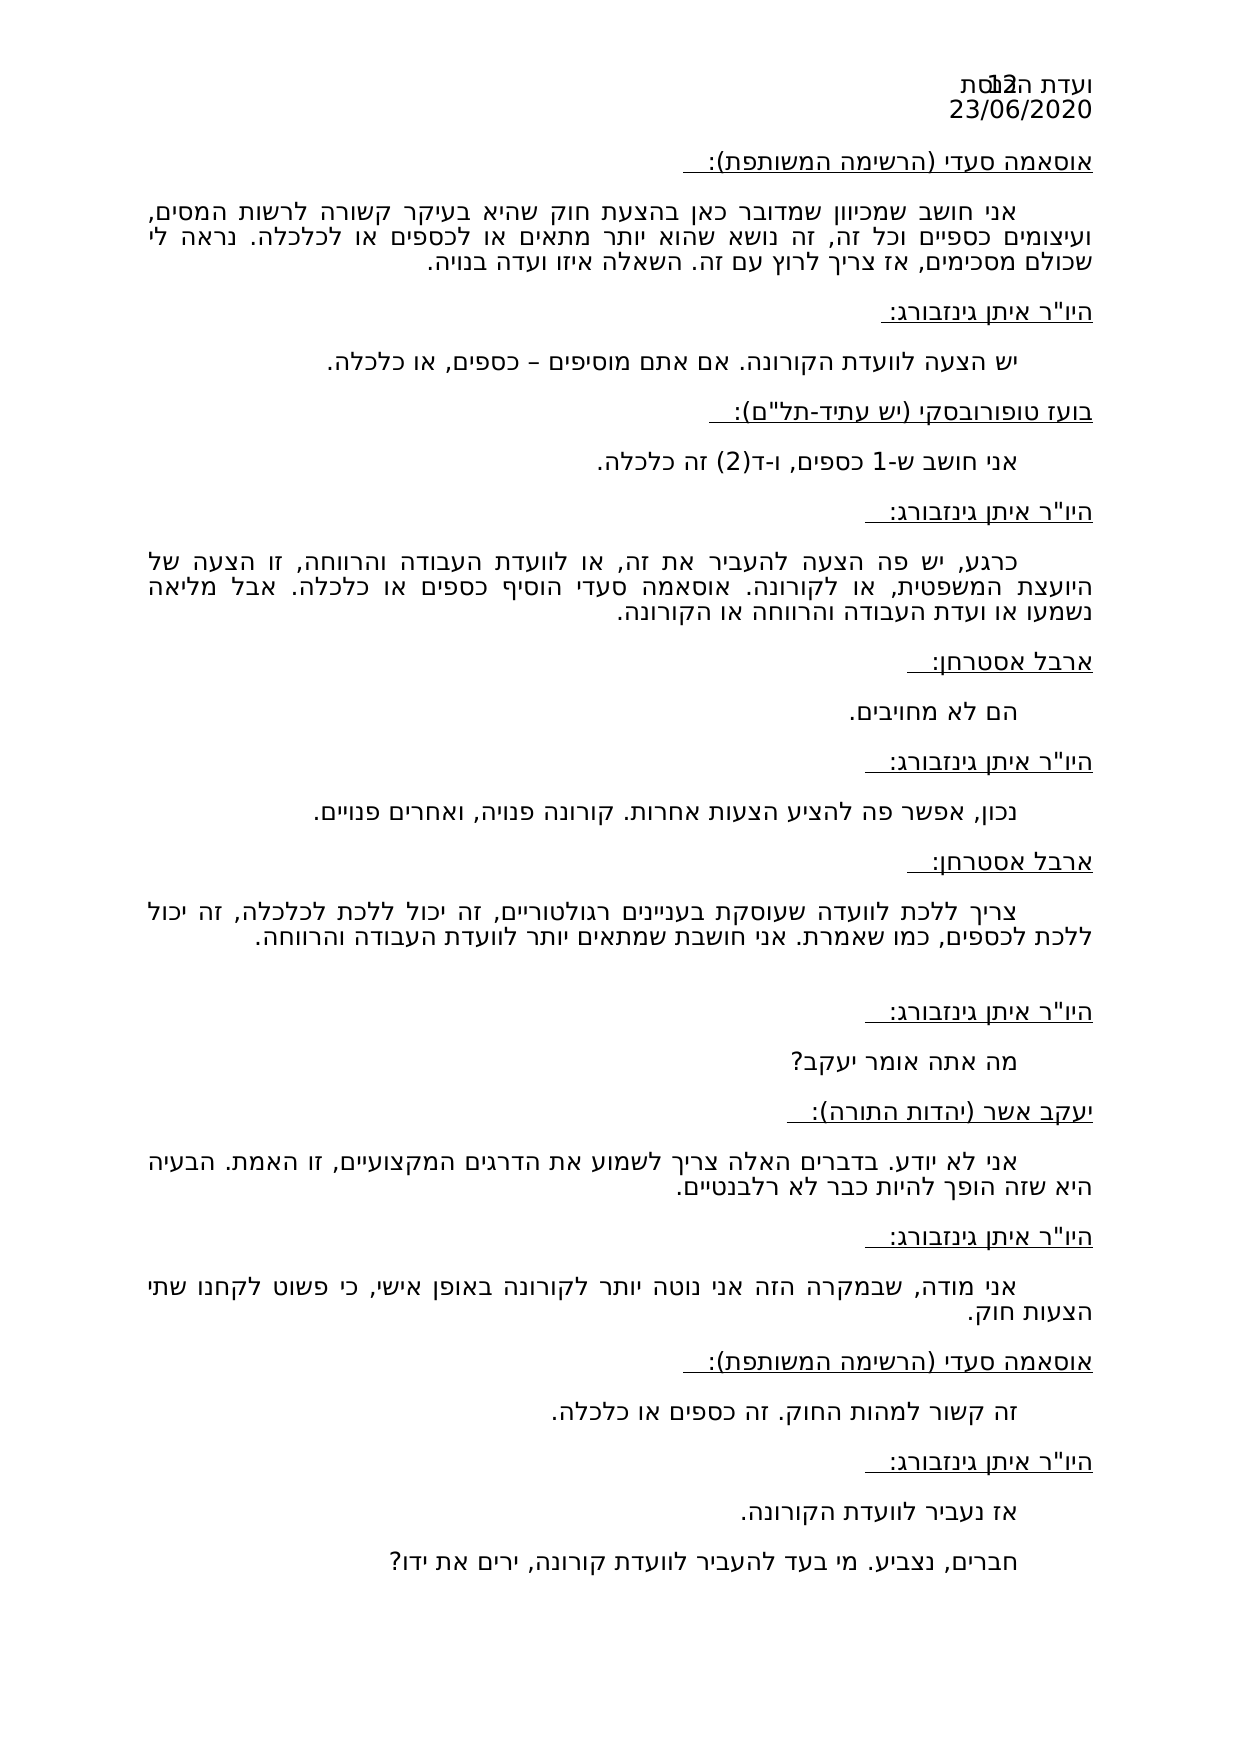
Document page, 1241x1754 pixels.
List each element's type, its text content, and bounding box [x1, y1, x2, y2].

text אז נעביר לוועדת הקורונה. [147, 1500, 1093, 1525]
text נכון, אפשר פה להציע הצעות אחרות. קורונה פנויה, ואחרים פנויים. [147, 800, 1093, 825]
text אני חושב שמכיוון שמדובר כאן בהצעת חוק שהיא בעיקר קשורה לרשות המסים, ועיצומים כספיים וכל זה, זה נושא שהוא יותר מתאים או לכספים או לכלכלה. נראה לי שכולם מסכימים, אז צריך לרוץ עם זה. השאלה איזו ועדה בנויה. [147, 200, 1093, 275]
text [147, 1450, 1093, 1475]
text מה אתה אומר יעקב? [147, 1050, 1093, 1075]
text הם לא מחויבים. [147, 700, 1093, 725]
text << דובר >> אוסאמה סעדי (הרשימה המשותפת): << דובר >> [147, 150, 1093, 175]
text << יור >> היו"ר איתן גינזבורג: << יור >> [147, 750, 1093, 775]
text << דובר >> יעקב אשר (יהדות התורה): << דובר >> [147, 1100, 1093, 1125]
text << יור >> היו"ר איתן גינזבורג: << יור >> [147, 1225, 1093, 1250]
text << יור >> היו"ר איתן גינזבורג: << יור >> [147, 300, 1093, 325]
text אני חושב ש-1 כספים, ו-ד(2) זה כלכלה. [147, 450, 1093, 475]
text << דובר >> בועז טופורובסקי (יש עתיד-תל"ם): << דובר >> [147, 400, 1093, 425]
text << דובר >> ארבל אסטרחן: << דובר >> [147, 850, 1093, 875]
text << יור >> היו"ר איתן גינזבורג: << יור >> [147, 500, 1093, 525]
text כרגע, יש פה הצעה להעביר את זה, או לוועדת העבודה והרווחה, זו הצעה של היועצת המשפטית, או לקורונה. אוסאמה סעדי הוסיף כספים או כלכלה. אבל מליאה נשמעו או ועדת העבודה והרווחה או הקורונה. [147, 550, 1093, 625]
text << יור >> היו"ר איתן גינזבורג: << יור >> [147, 1000, 1093, 1025]
text << דובר >> אוסאמה סעדי (הרשימה המשותפת): << דובר >> [147, 1350, 1093, 1375]
text << דובר >> ארבל אסטרחן: << דובר >> [147, 650, 1093, 675]
text יש הצעה לוועדת הקורונה. אם אתם מוסיפים – כספים, או כלכלה. [147, 350, 1093, 375]
text אני לא יודע. בדברים האלה צריך לשמוע את הדרגים המקצועיים, זו האמת. הבעיה היא שזה הופך להיות כבר לא רלבנטיים. [147, 1150, 1093, 1200]
text זה קשור למהות החוק. זה כספים או כלכלה. [147, 1400, 1093, 1425]
text צריך ללכת לוועדה שעוסקת בעניינים רגולטוריים, זה יכול ללכת לכלכלה, זה יכול ללכת לכספים, כמו שאמרת. אני חושבת שמתאים יותר לוועדת העבודה והרווחה. [147, 900, 1093, 950]
text אני מודה, שבמקרה הזה אני נוטה יותר לקורונה באופן אישי, כי פשוט לקחנו שתי הצעות חוק. [147, 1275, 1093, 1325]
text חברים, נצביע. מי בעד להעביר לוועדת קורונה, ירים את ידו? [147, 1550, 1093, 1575]
